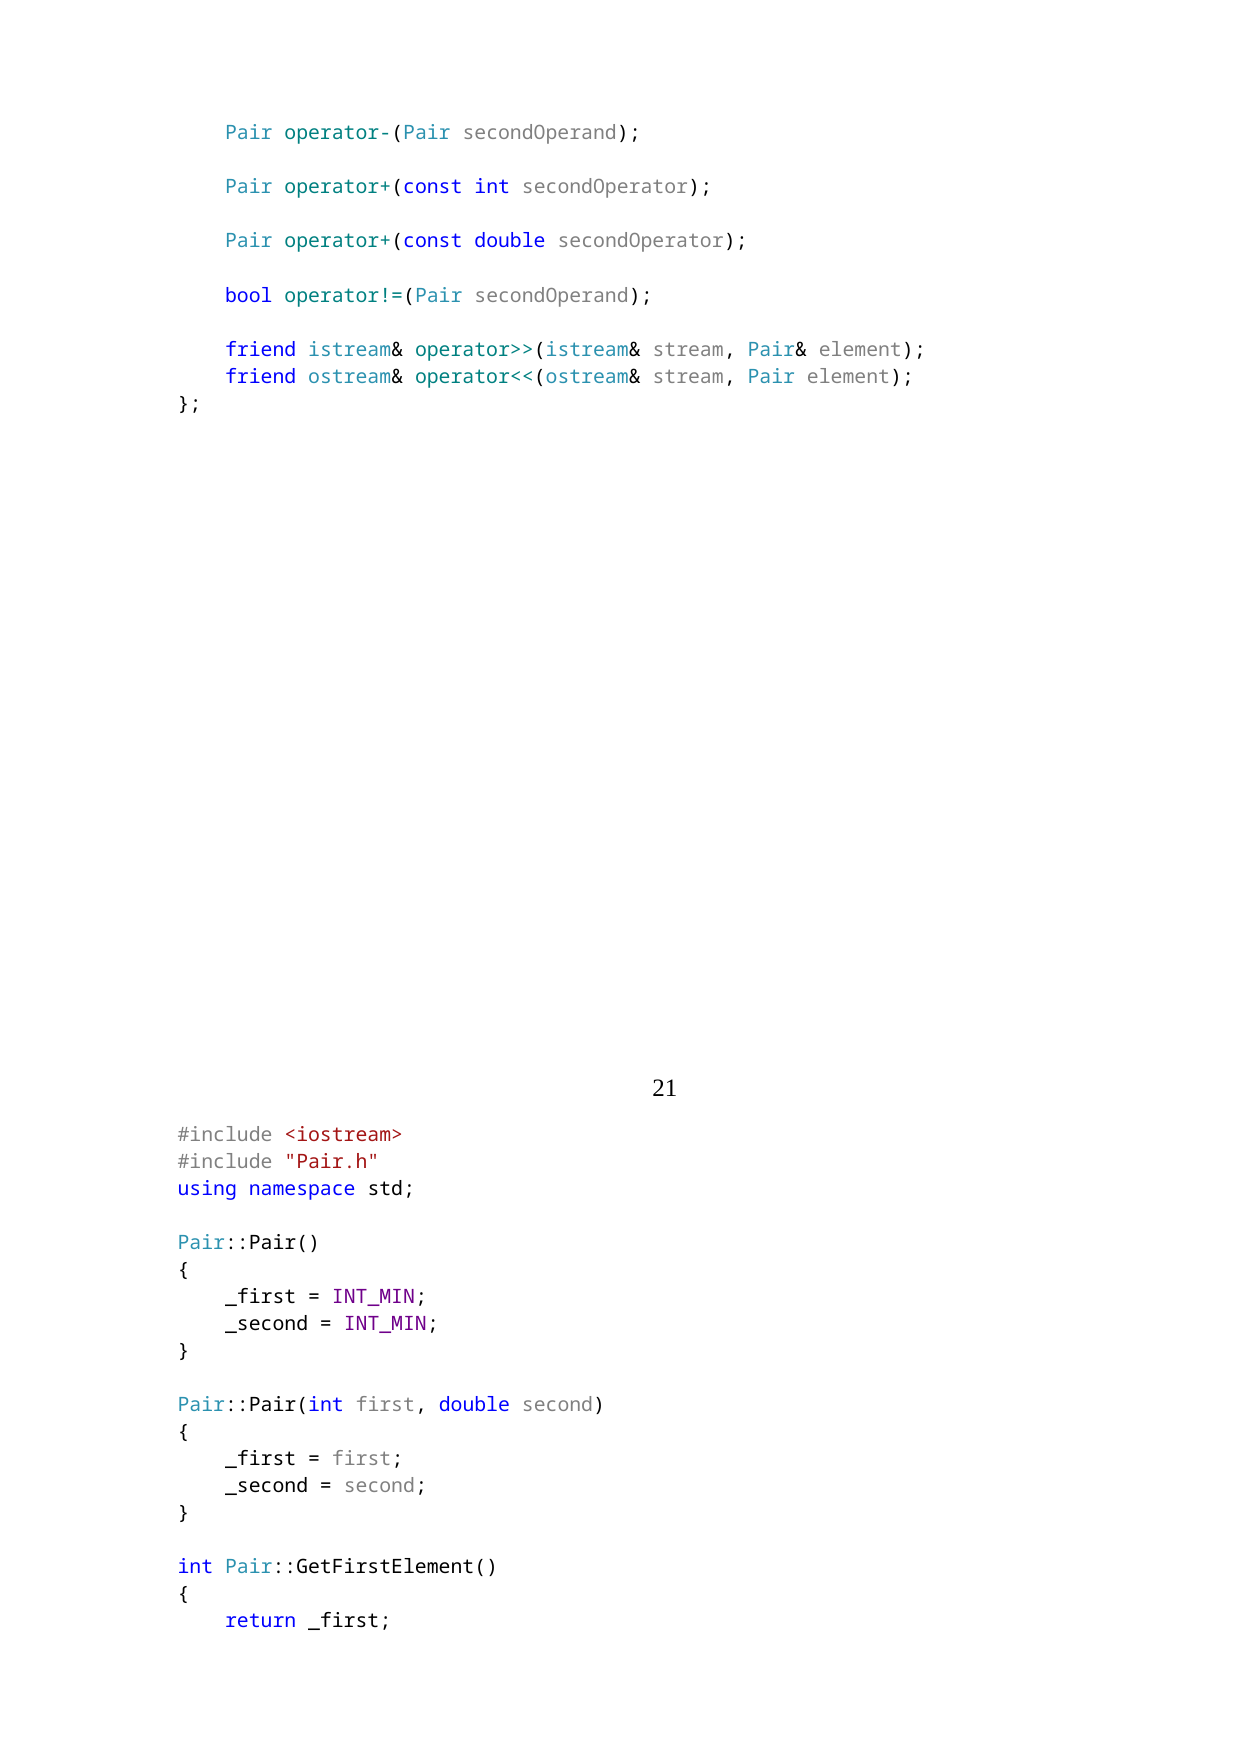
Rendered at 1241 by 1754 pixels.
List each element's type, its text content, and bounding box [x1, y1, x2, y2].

text 21 [177, 1073, 1152, 1102]
text #include "Pair.h" [177, 1148, 1152, 1174]
text Pair::Pair(int first, double second) [177, 1390, 1152, 1417]
text #include <iostream> [177, 1121, 1152, 1148]
text } [177, 1336, 1152, 1363]
text _first = INT_MIN; [177, 1282, 1152, 1309]
text friend ostream& operator<<(ostream& stream, Pair element); [177, 362, 1152, 389]
text _second = second; [177, 1471, 1152, 1498]
text Pair operator+(const double secondOperator); [177, 226, 1152, 253]
text { [177, 1417, 1152, 1444]
text Pair operator-(Pair secondOperand); [177, 118, 1152, 145]
text { [177, 1256, 1152, 1282]
text Pair operator+(const int secondOperator); [177, 172, 1152, 199]
text return _first; [177, 1606, 1152, 1633]
text } [177, 1498, 1152, 1525]
text }; [177, 389, 1152, 416]
text { [177, 1579, 1152, 1606]
text _first = first; [177, 1444, 1152, 1471]
text friend istream& operator>>(istream& stream, Pair& element); [177, 335, 1152, 362]
text _second = INT_MIN; [177, 1309, 1152, 1336]
text bool operator!=(Pair secondOperand); [177, 281, 1152, 308]
text using namespace std; [177, 1174, 1152, 1202]
text Pair::Pair() [177, 1228, 1152, 1256]
text int Pair::GetFirstElement() [177, 1552, 1152, 1579]
